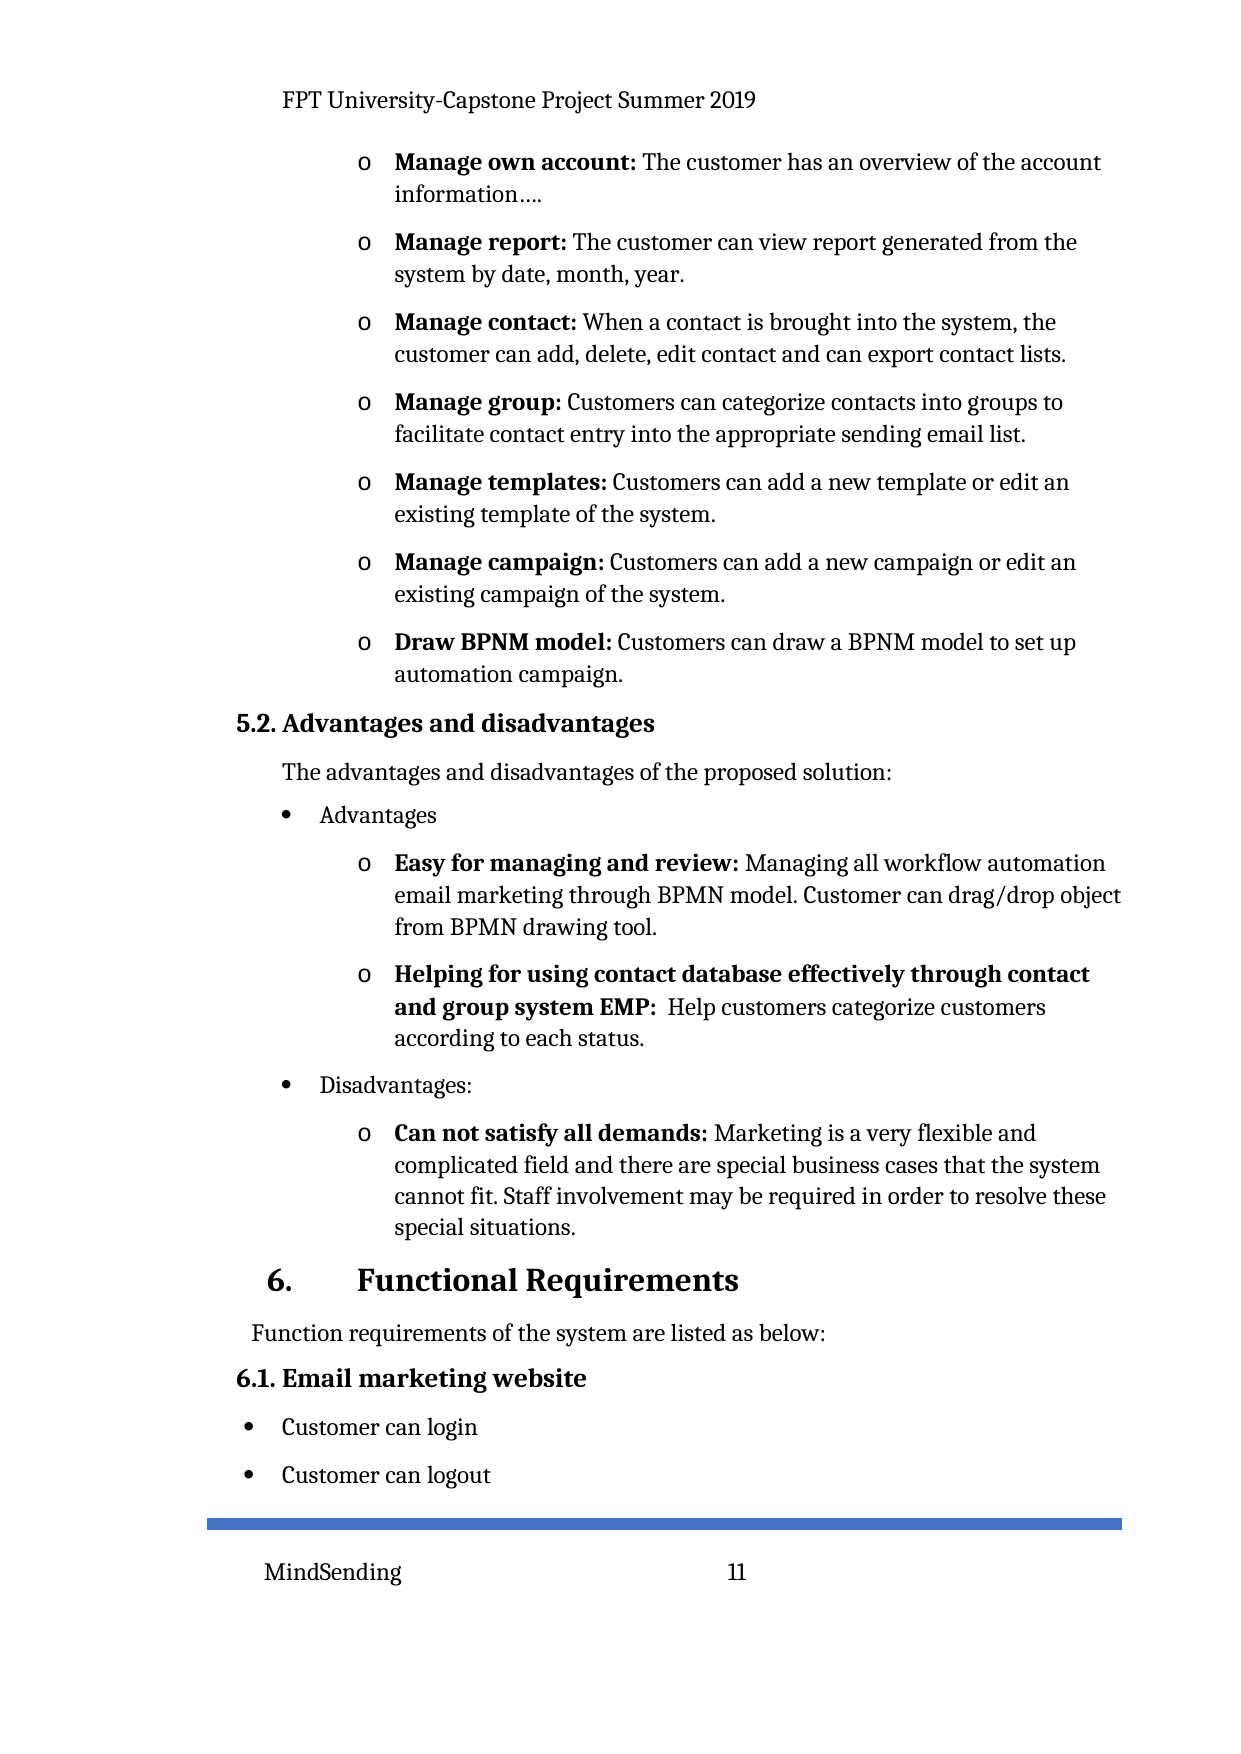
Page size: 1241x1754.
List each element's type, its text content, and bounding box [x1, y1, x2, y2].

list Manage own account: The customer has an overview of the account information…. [357, 148, 1122, 209]
list Disadvantages: [282, 1071, 1122, 1100]
subtitle Email marketing website [206, 1363, 1122, 1394]
list Draw BPNM model: Customers can draw a BPNM model to set up automation campaign. [357, 628, 1122, 689]
subtitle Functional Requirements [252, 1261, 1122, 1299]
list Helping for using contact database effectively through contact and group system EMP: Help customers categorize customers according to each status. [357, 960, 1122, 1052]
list Manage campaign: Customers can add a new campaign or edit an existing campaign of the system. [357, 548, 1122, 609]
list Can not satisfy all demands: Marketing is a very flexible and complicated field and there are special business cases that the system cannot fit. Staff involvement may be required in order to resolve these special situations. [357, 1119, 1122, 1242]
text The advantages and disadvantages of the proposed solution: [207, 758, 1120, 787]
subtitle Advantages and disadvantages [206, 708, 1122, 739]
list Customer can logout [244, 1461, 1122, 1489]
text Function requirements of the system are listed as below: [251, 1319, 1120, 1348]
list Manage contact: When a contact is brought into the system, the customer can add, delete, edit contact and can export contact lists. [357, 308, 1122, 369]
list Advantages [282, 801, 1122, 830]
list Manage report: The customer can view report generated from the system by date, month, year. [357, 228, 1122, 289]
list Manage templates: Customers can add a new template or edit an existing template of the system. [357, 468, 1122, 529]
list Manage group: Customers can categorize contacts into groups to facilitate contact entry into the appropriate sending email list. [357, 388, 1122, 449]
list Customer can login [244, 1413, 1122, 1442]
list Easy for managing and review: Managing all workflow automation email marketing through BPMN model. Customer can drag/drop object from BPMN drawing tool. [357, 849, 1122, 941]
